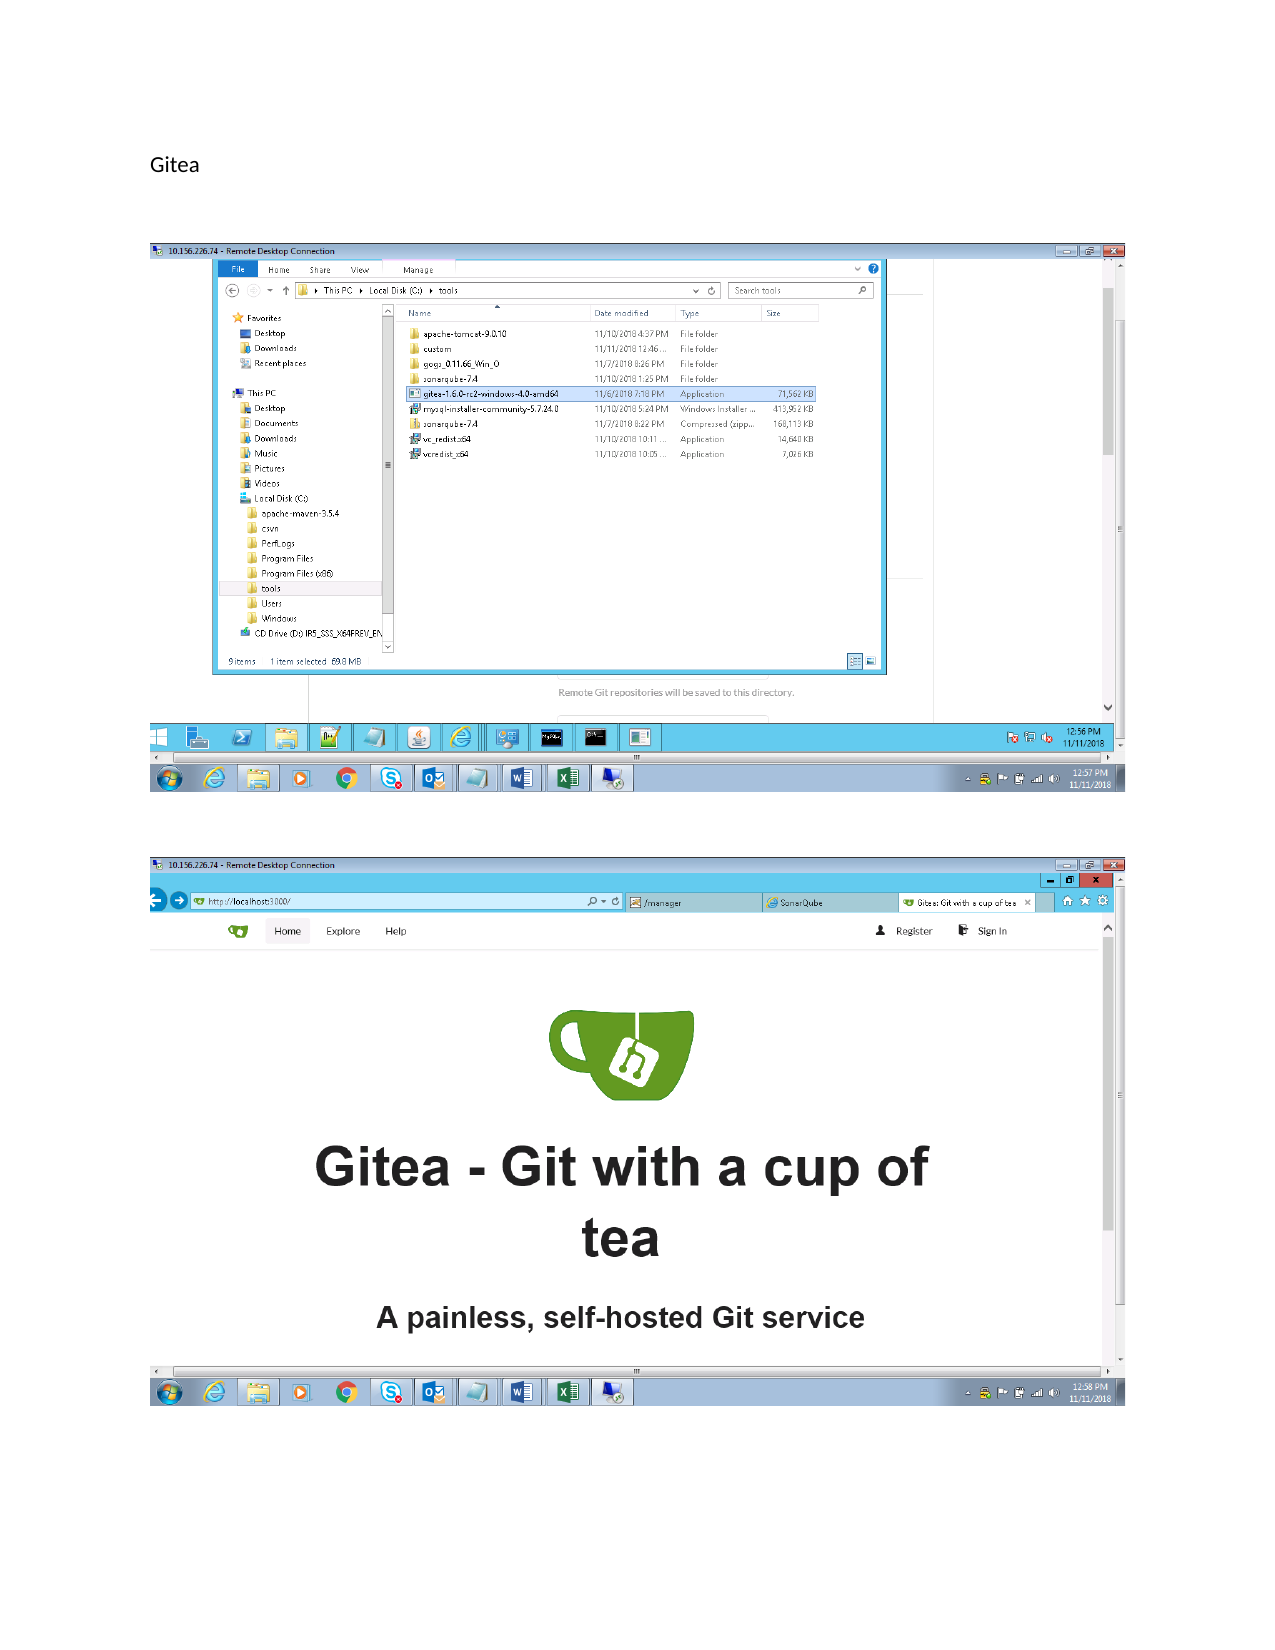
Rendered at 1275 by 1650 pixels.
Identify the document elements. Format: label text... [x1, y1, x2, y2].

picture [150, 857, 1125, 1406]
picture [150, 895, 160, 906]
picture [150, 243, 1125, 792]
text Gitea [150, 150, 1125, 178]
